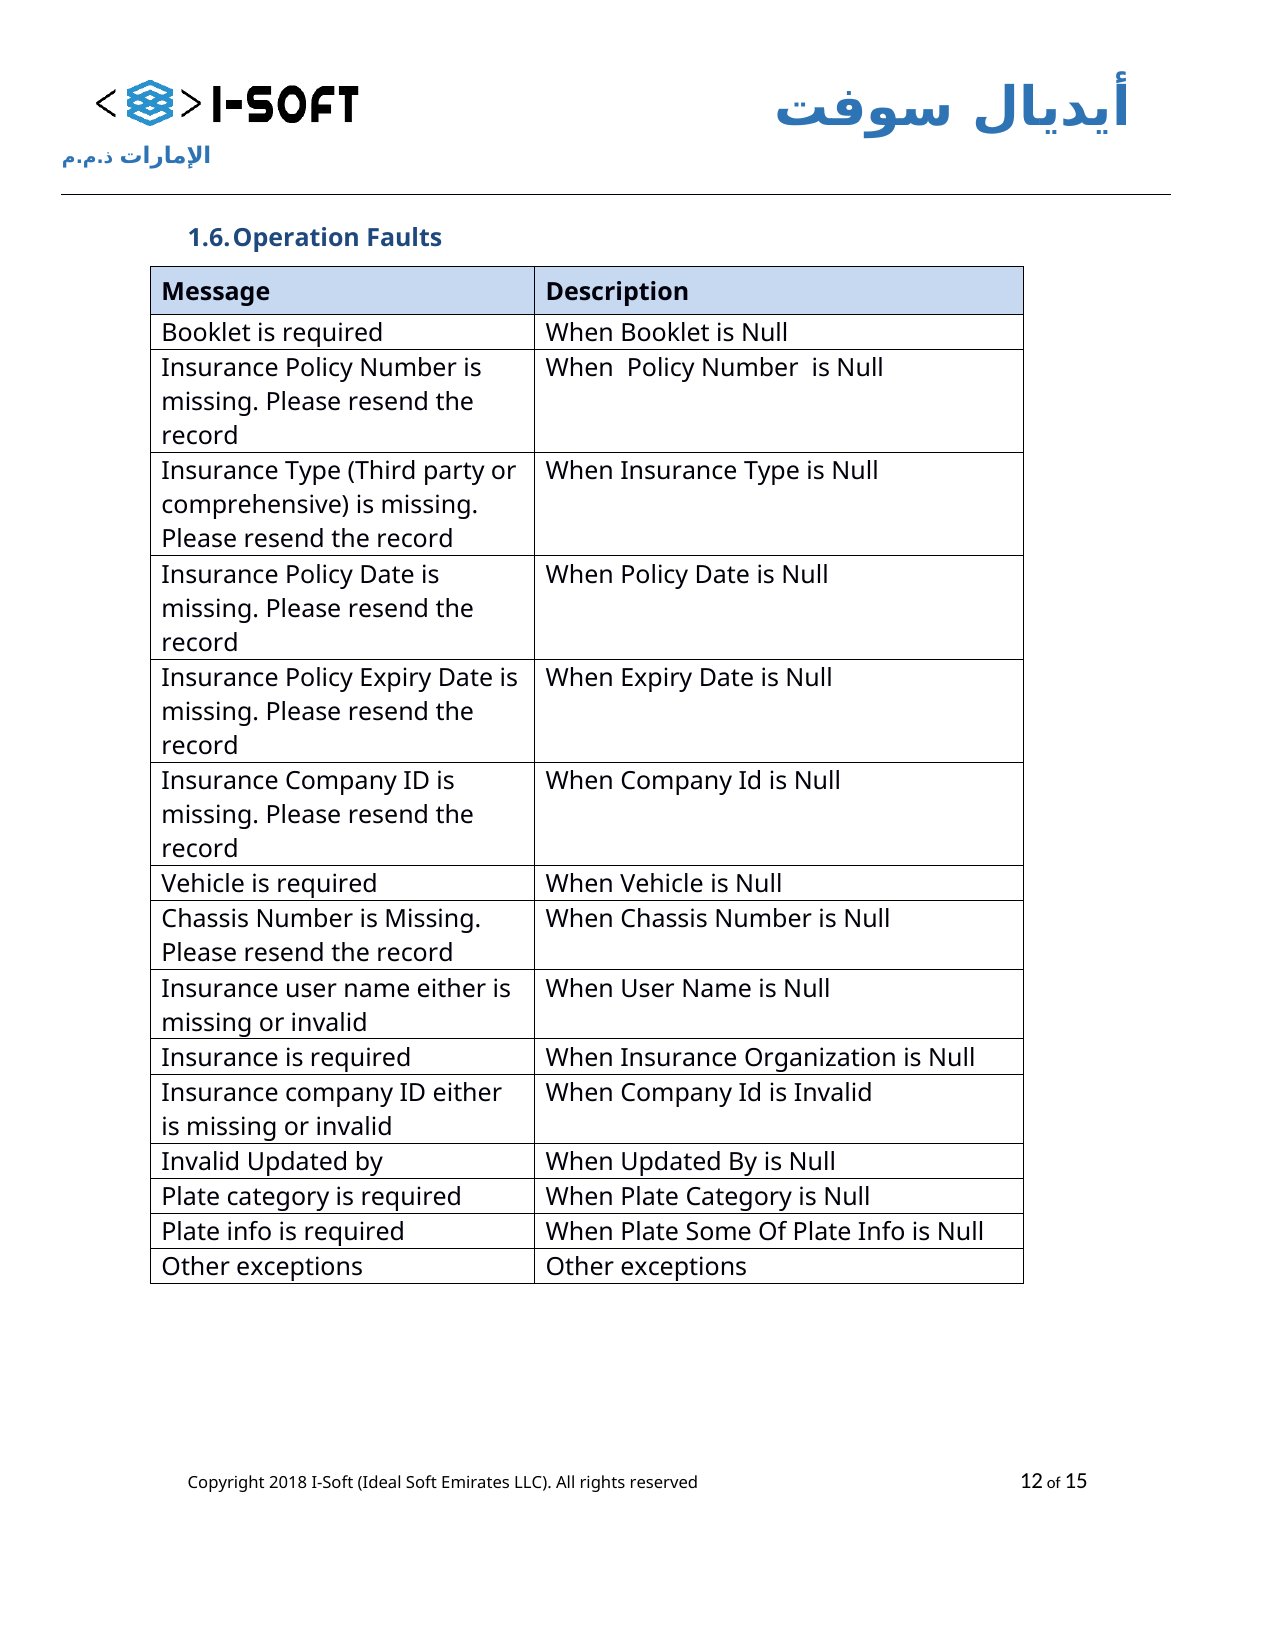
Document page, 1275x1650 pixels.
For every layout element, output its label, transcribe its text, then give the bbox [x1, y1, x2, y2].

table_cell When Booklet is Null [535, 315, 1023, 349]
table_cell When User Name is Null [535, 970, 1023, 1038]
table_cell When Company Id is Invalid [535, 1075, 1023, 1143]
table_cell Plate info is required [151, 1214, 534, 1248]
table_cell When Plate Category is Null [535, 1179, 1023, 1213]
table_cell Vehicle is required [151, 866, 534, 900]
table_header Description [535, 267, 1023, 314]
table_cell Other exceptions [151, 1249, 534, 1283]
table_cell When Policy Number is Null [535, 350, 1023, 452]
table_cell When Vehicle is Null [535, 866, 1023, 900]
table_cell Insurance Policy Number is missing. Please resend the record [151, 350, 534, 452]
table_cell When Insurance Type is Null [535, 453, 1023, 555]
table_cell Chassis Number is Missing. Please resend the record [151, 901, 534, 969]
table_cell Invalid Updated by [151, 1144, 534, 1178]
table_cell When Updated By is Null [535, 1144, 1023, 1178]
subtitle Operation Faults [187, 219, 1087, 253]
table_cell Insurance company ID either is missing or invalid [151, 1075, 534, 1143]
table_cell When Policy Date is Null [535, 556, 1023, 658]
table_cell Insurance Type (Third party or comprehensive) is missing. Please resend the record [151, 453, 534, 555]
table_cell Insurance Company ID is missing. Please resend the record [151, 763, 534, 865]
table_cell When Insurance Organization is Null [535, 1039, 1023, 1073]
table_cell When Expiry Date is Null [535, 660, 1023, 762]
table_cell Insurance is required [151, 1039, 534, 1073]
table_cell Plate category is required [151, 1179, 534, 1213]
table_cell Booklet is required [151, 315, 534, 349]
table_cell When Company Id is Null [535, 763, 1023, 865]
table_cell When Plate Some Of Plate Info is Null [535, 1214, 1023, 1248]
table_header Message [151, 267, 534, 314]
table_cell Insurance user name either is missing or invalid [151, 970, 534, 1038]
table_cell When Chassis Number is Null [535, 901, 1023, 969]
table_cell Insurance Policy Date is missing. Please resend the record [151, 556, 534, 658]
table_cell Insurance Policy Expiry Date is missing. Please resend the record [151, 660, 534, 762]
picture [61, 80, 393, 126]
table_cell Other exceptions [535, 1249, 1023, 1283]
